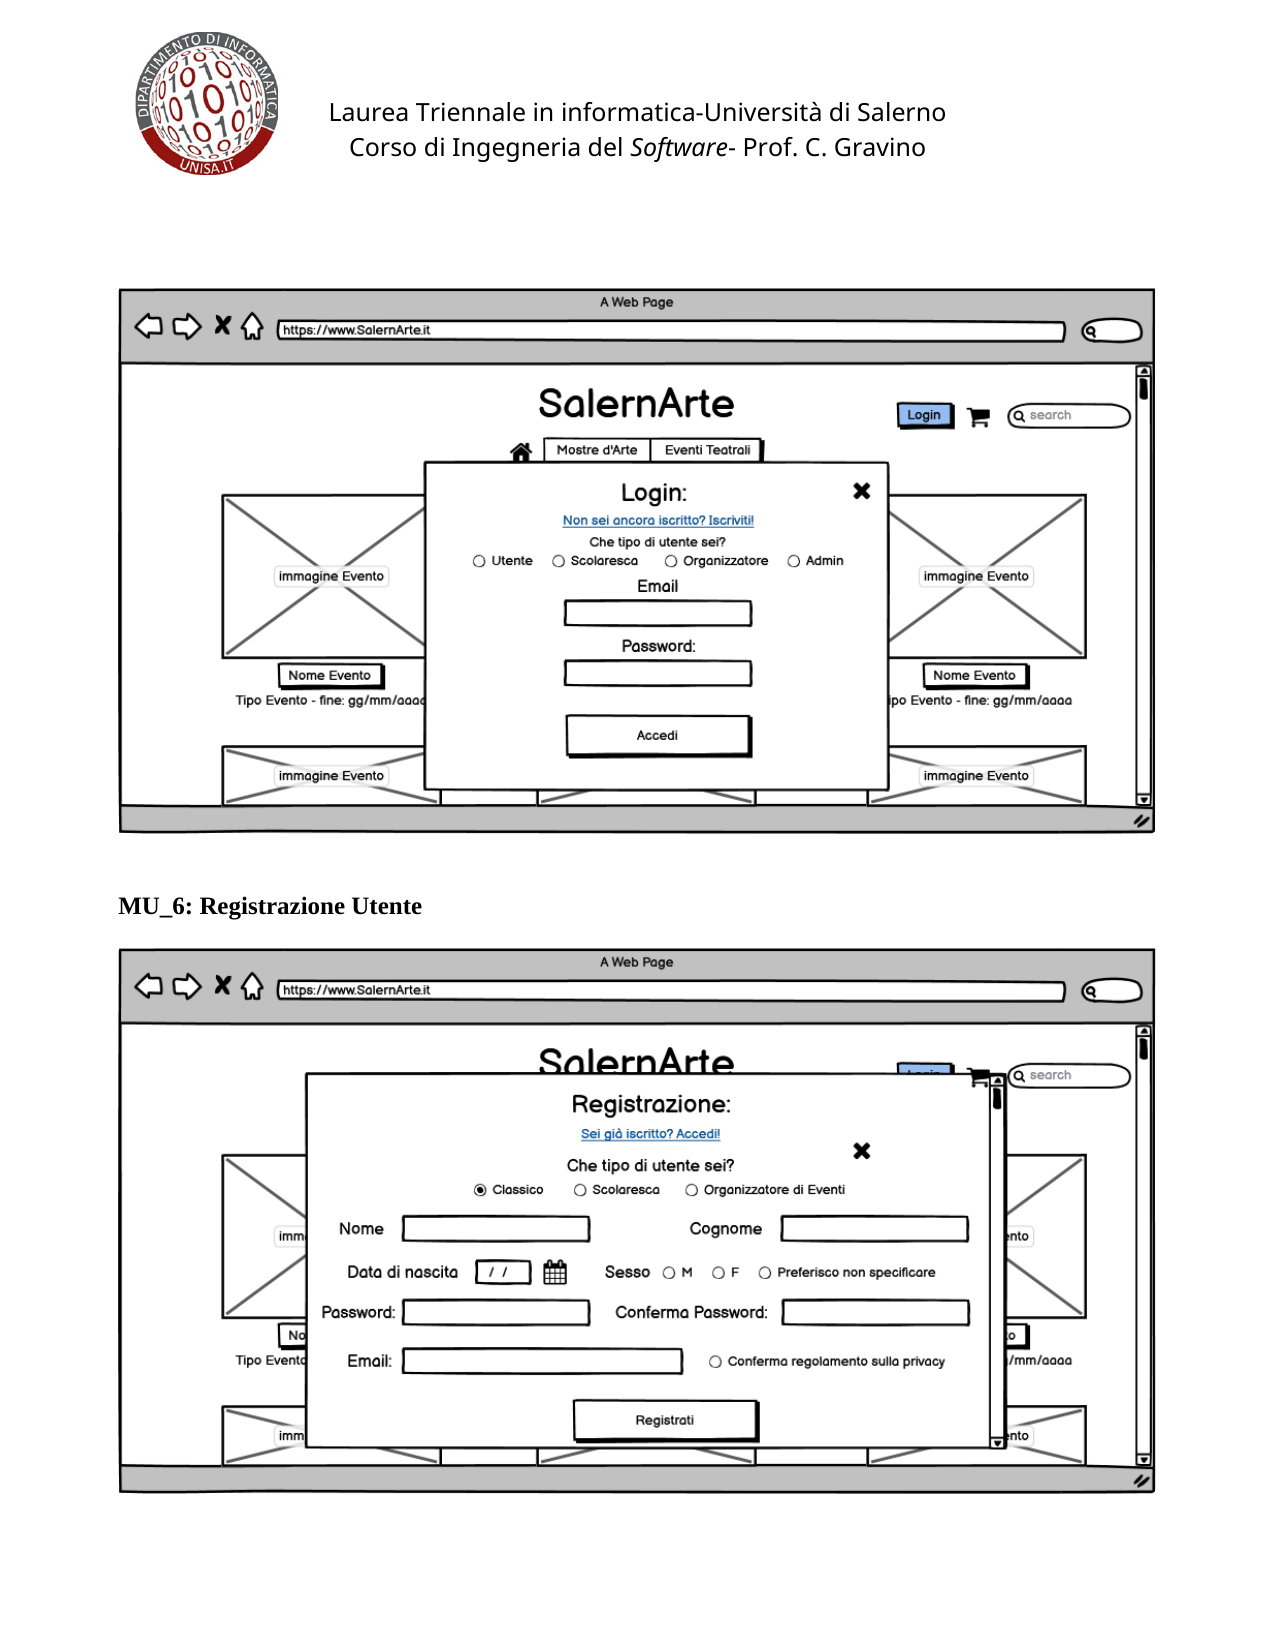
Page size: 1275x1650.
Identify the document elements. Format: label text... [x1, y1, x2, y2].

picture [135, 32, 278, 175]
picture [118, 948, 1156, 1494]
text MU_6: Registrazione Utente [118, 891, 1157, 920]
picture [118, 288, 1156, 834]
